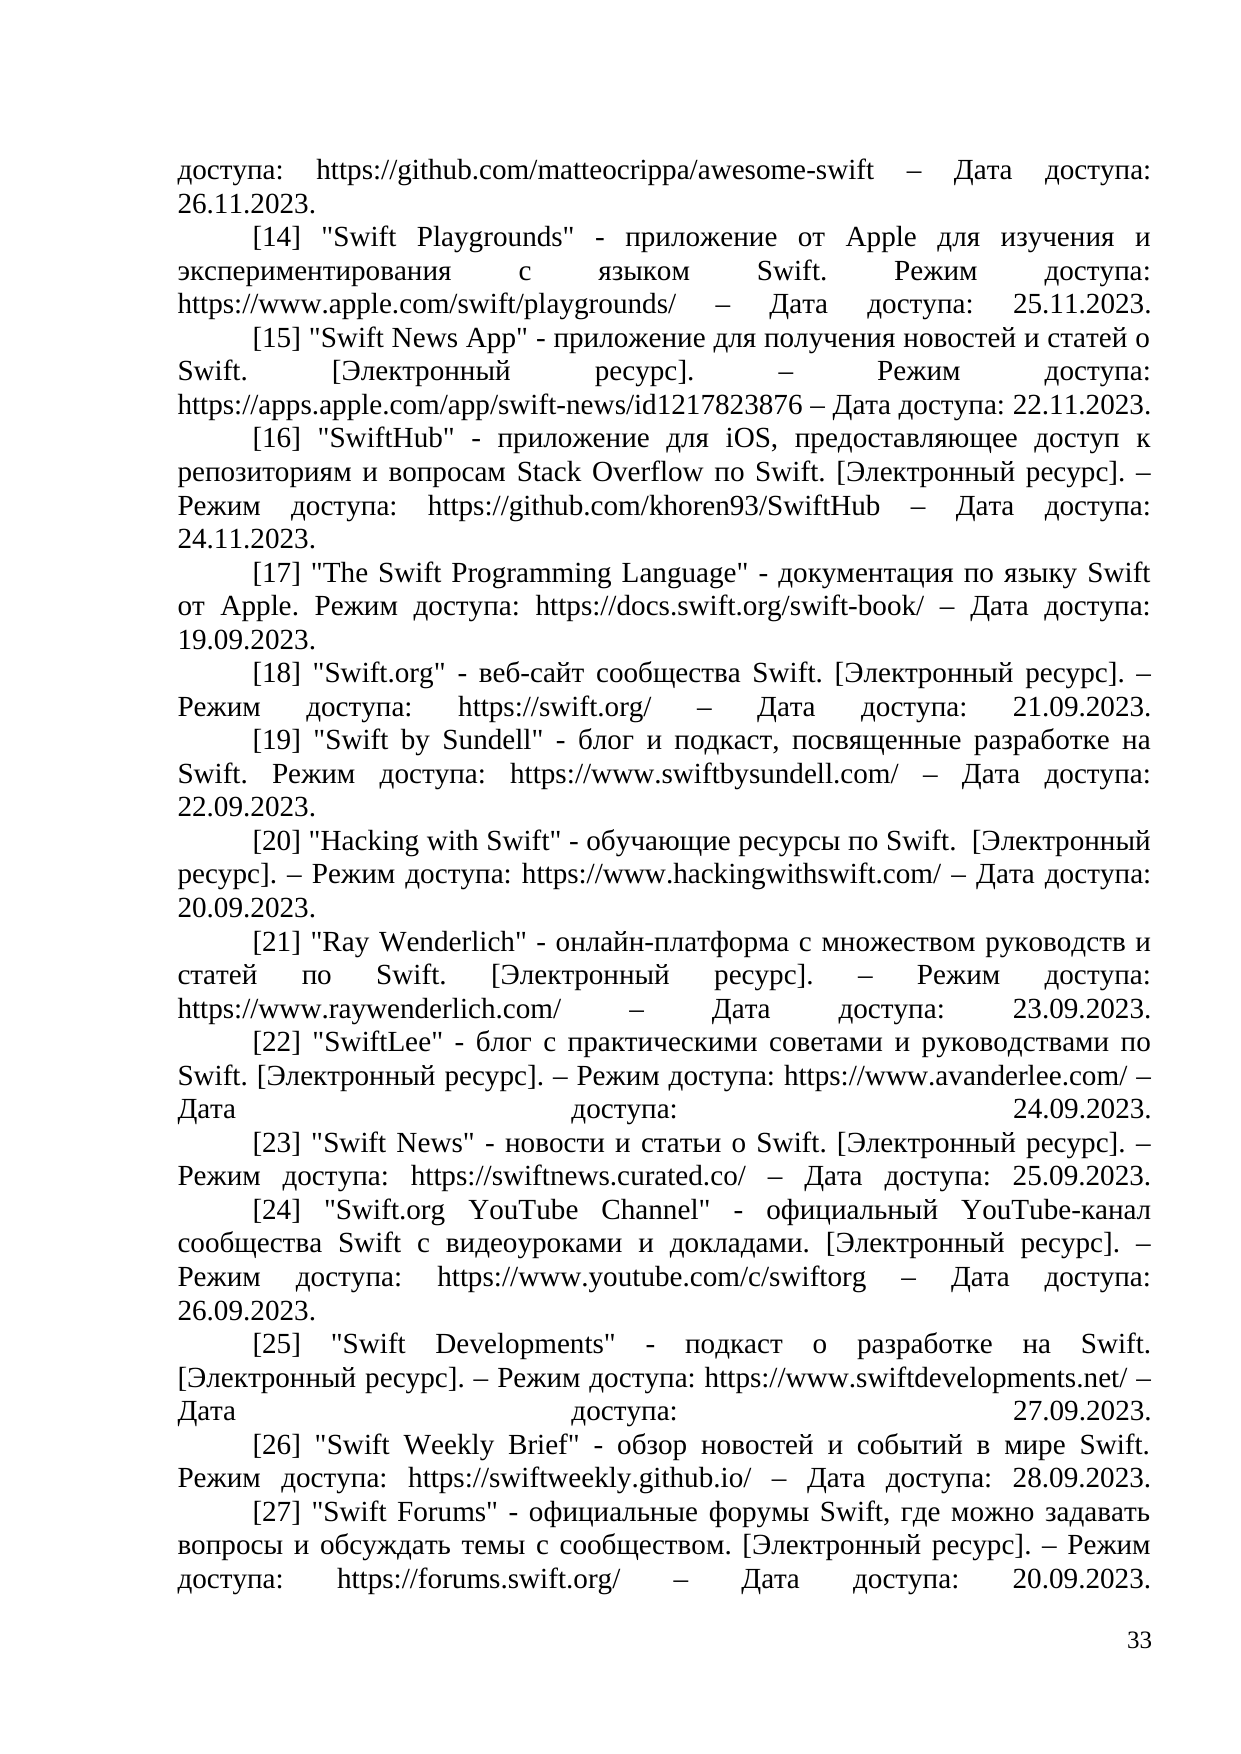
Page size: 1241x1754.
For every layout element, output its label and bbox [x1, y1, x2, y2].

text [177, 152, 1152, 1594]
